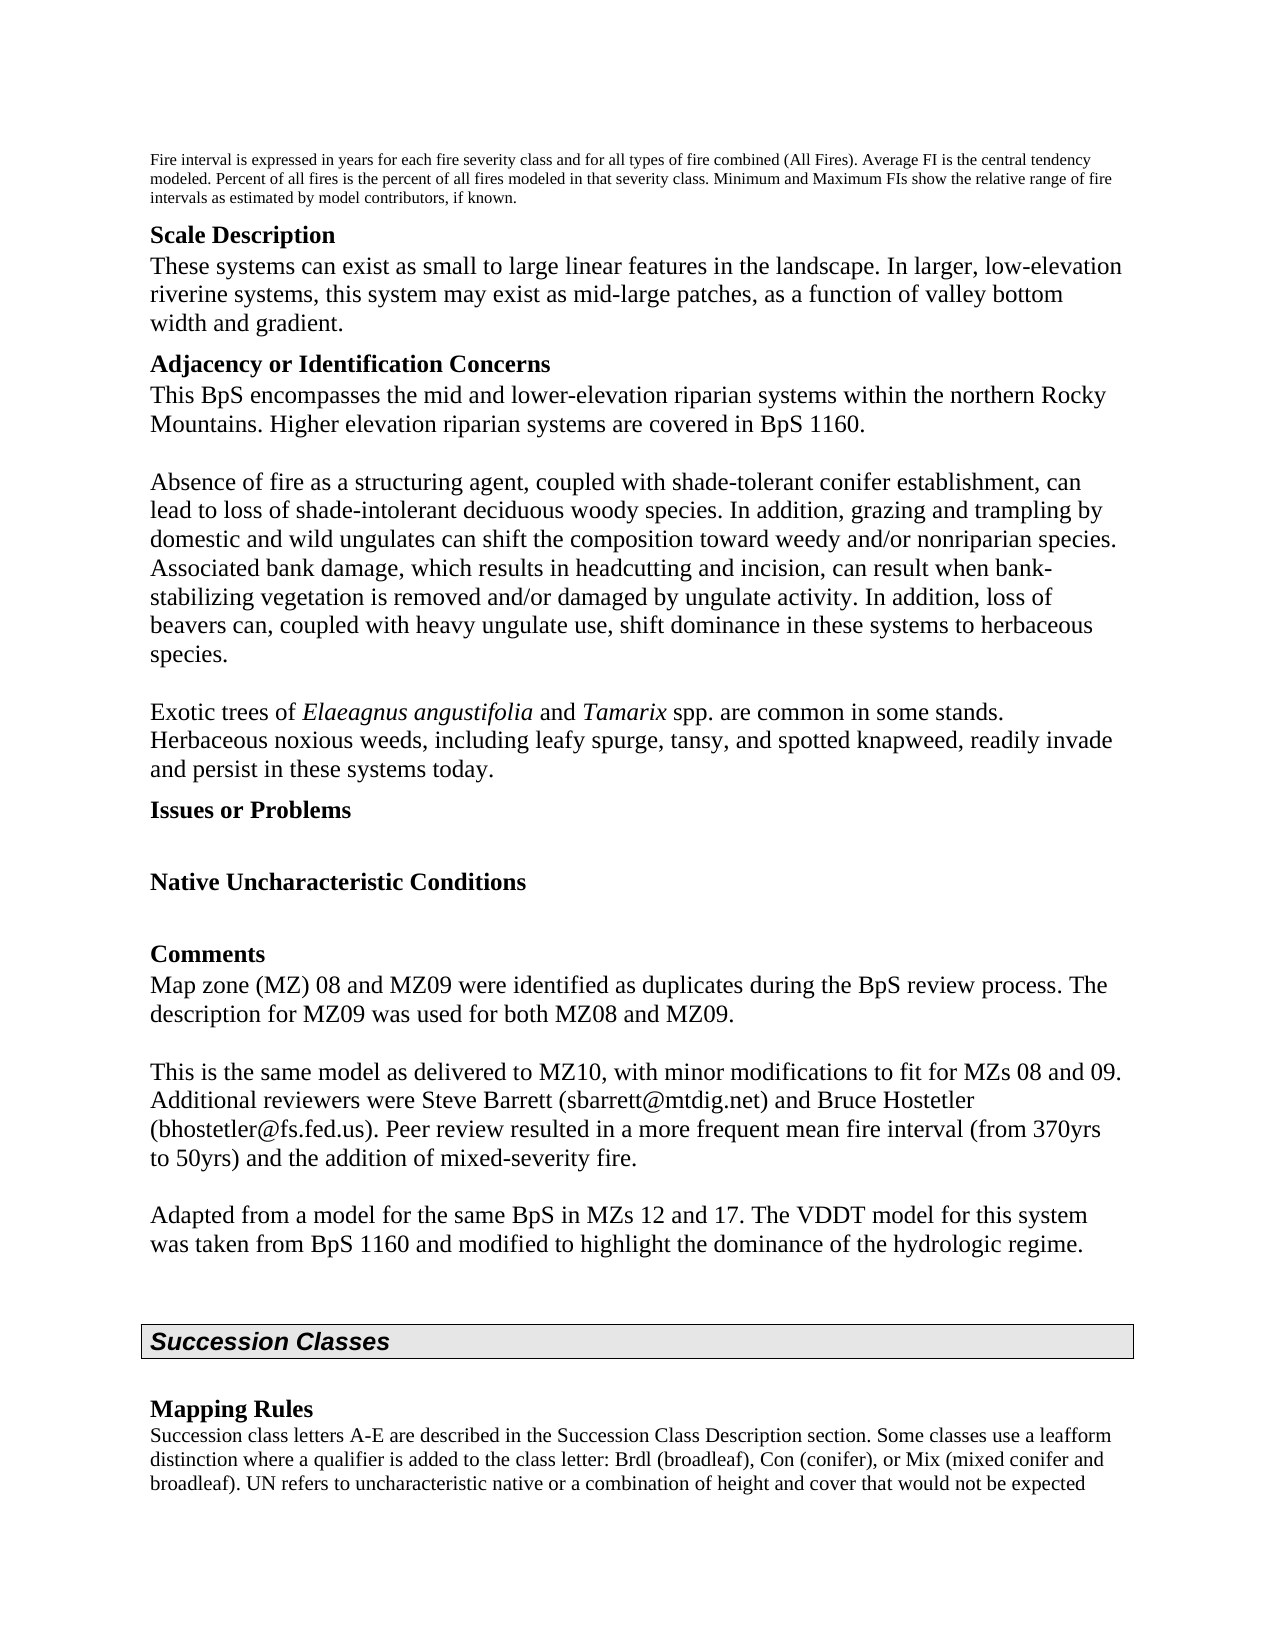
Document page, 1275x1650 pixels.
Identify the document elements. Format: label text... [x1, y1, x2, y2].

text Issues or Problems [150, 795, 1125, 824]
text Exotic trees of Elaeagnus angustifolia and Tamarix spp. are common in some stands. Herbaceous noxious weeds, including leafy spurge, tansy, and spotted knapweed, readily invade and persist in these systems today. [150, 697, 1125, 783]
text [150, 1423, 1125, 1495]
text Fire interval is expressed in years for each fire severity class and for all types of fire combined (All Fires). Average FI is the central tendency modeled. Percent of all fires is the percent of all fires modeled in that severity class. Minimum and Maximum FIs show the relative range of fire intervals as estimated by model contributors, if known. [150, 150, 1125, 207]
text This BpS encompasses the mid and lower-elevation riparian systems within the northern Rocky Mountains. Higher elevation riparian systems are covered in BpS 1160. [150, 380, 1125, 438]
text Comments [150, 939, 1125, 968]
text Scale Description [150, 220, 1125, 249]
text Adapted from a model for the same BpS in MZs 12 and 17. The VDDT model for this system was taken from BpS 1160 and modified to highlight the dominance of the hydrologic regime. [150, 1200, 1125, 1258]
text Native Uncharacteristic Conditions [150, 867, 1125, 896]
text Map zone (MZ) 08 and MZ09 were identified as duplicates during the BpS review process. The description for MZ09 was used for both MZ08 and MZ09. [150, 970, 1125, 1028]
text Adjacency or Identification Concerns [150, 349, 1125, 378]
text Succession Classes [142, 1325, 1133, 1358]
text Mapping Rules [150, 1394, 1125, 1423]
text This is the same model as delivered to MZ10, with minor modifications to fit for MZs 08 and 09. Additional reviewers were Steve Barrett (sbarrett@mtdig.net) and Bruce Hostetler (bhostetler@fs.fed.us). Peer review resulted in a more frequent mean fire interval (from 370yrs to 50yrs) and the addition of mixed-severity fire. [150, 1057, 1125, 1172]
text Absence of fire as a structuring agent, coupled with shade-tolerant conifer establishment, can lead to loss of shade-intolerant deciduous woody species. In addition, grazing and trampling by domestic and wild ungulates can shift the composition toward weedy and/or nonriparian species. Associated bank damage, which results in headcutting and incision, can result when bank-stabilizing vegetation is removed and/or damaged by ungulate activity. In addition, loss of beavers can, coupled with heavy ungulate use, shift dominance in these systems to herbaceous species. [150, 467, 1125, 668]
text These systems can exist as small to large linear features in the landscape. In larger, low-elevation riverine systems, this system may exist as mid-large patches, as a function of valley bottom width and gradient. [150, 251, 1125, 337]
